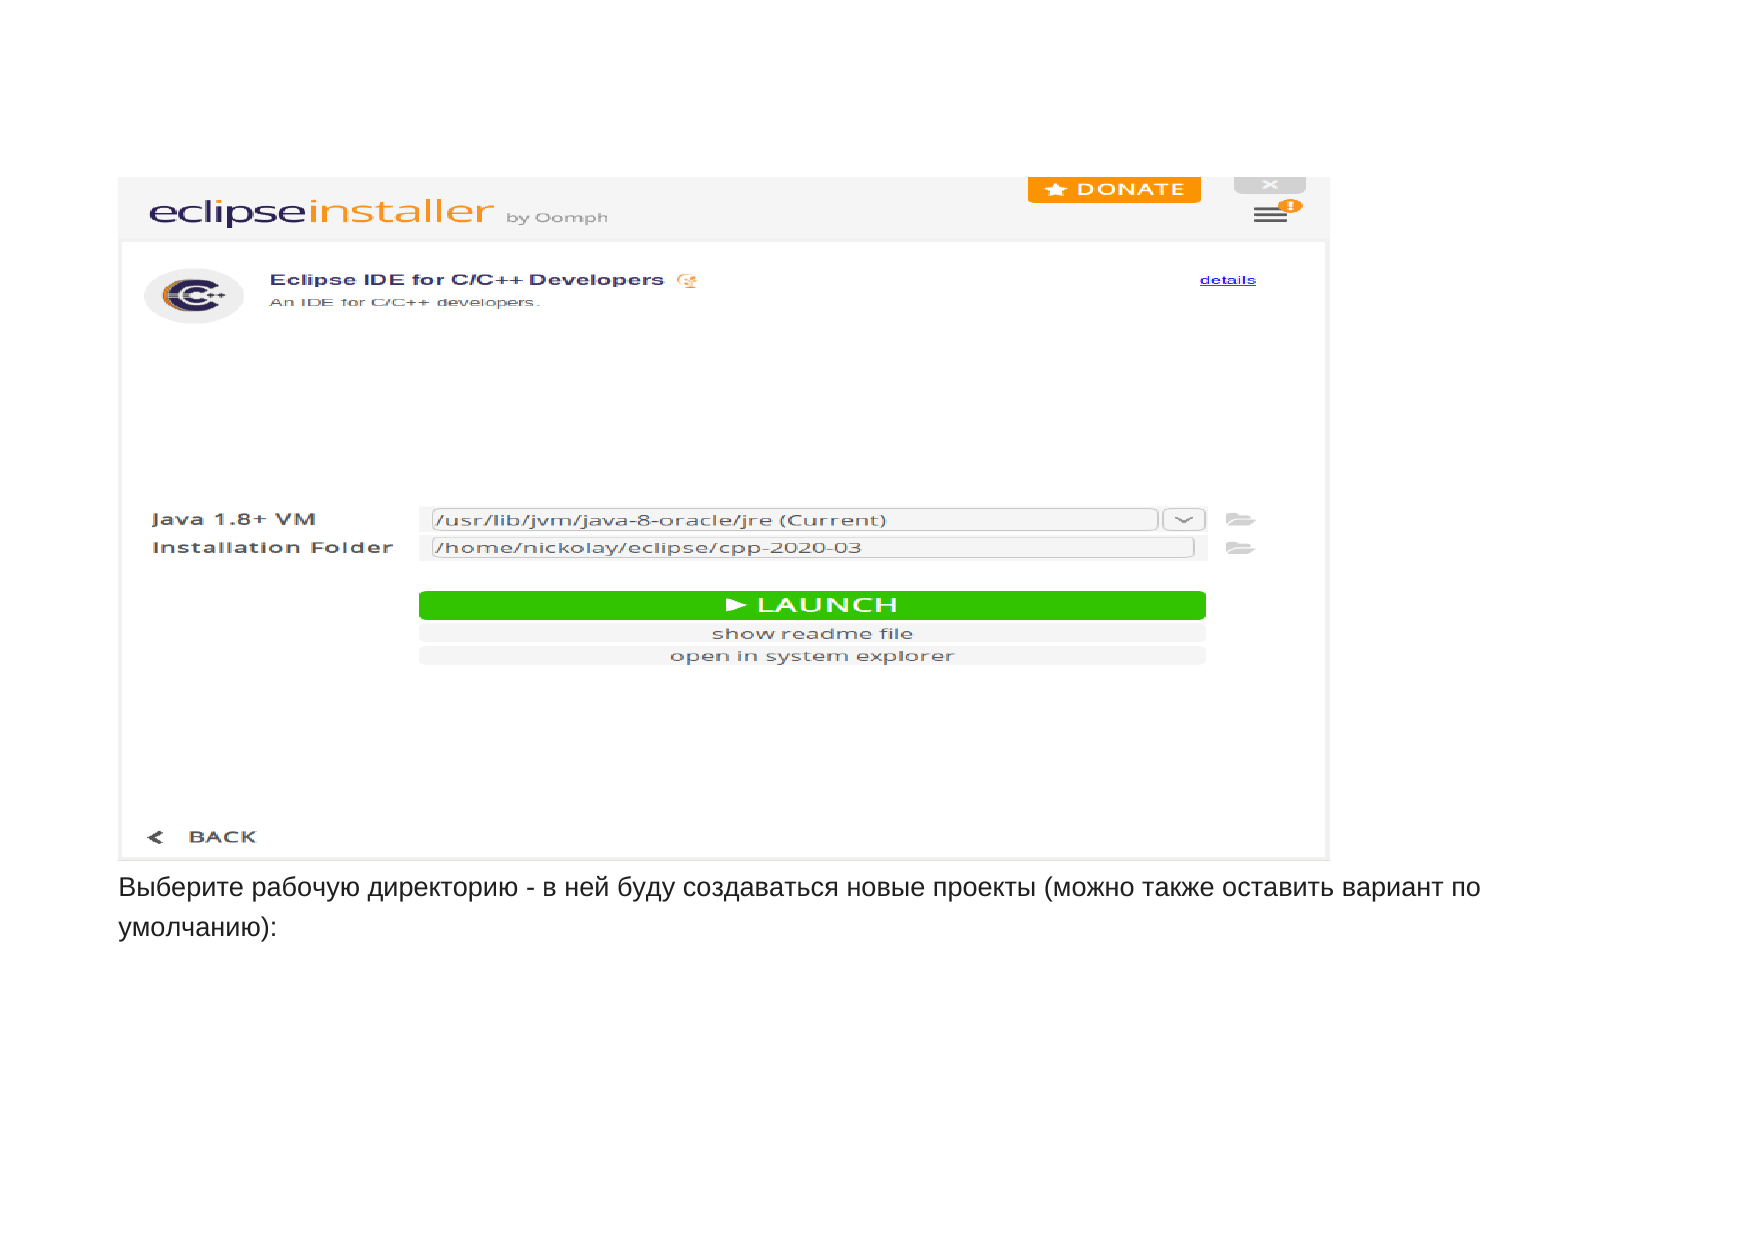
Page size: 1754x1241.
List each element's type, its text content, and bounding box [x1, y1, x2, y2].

picture [118, 177, 1330, 861]
text Выберите рабочую директорию - в ней буду создаваться новые проекты (можно также оставить вариант по умолчанию): [118, 861, 1636, 943]
